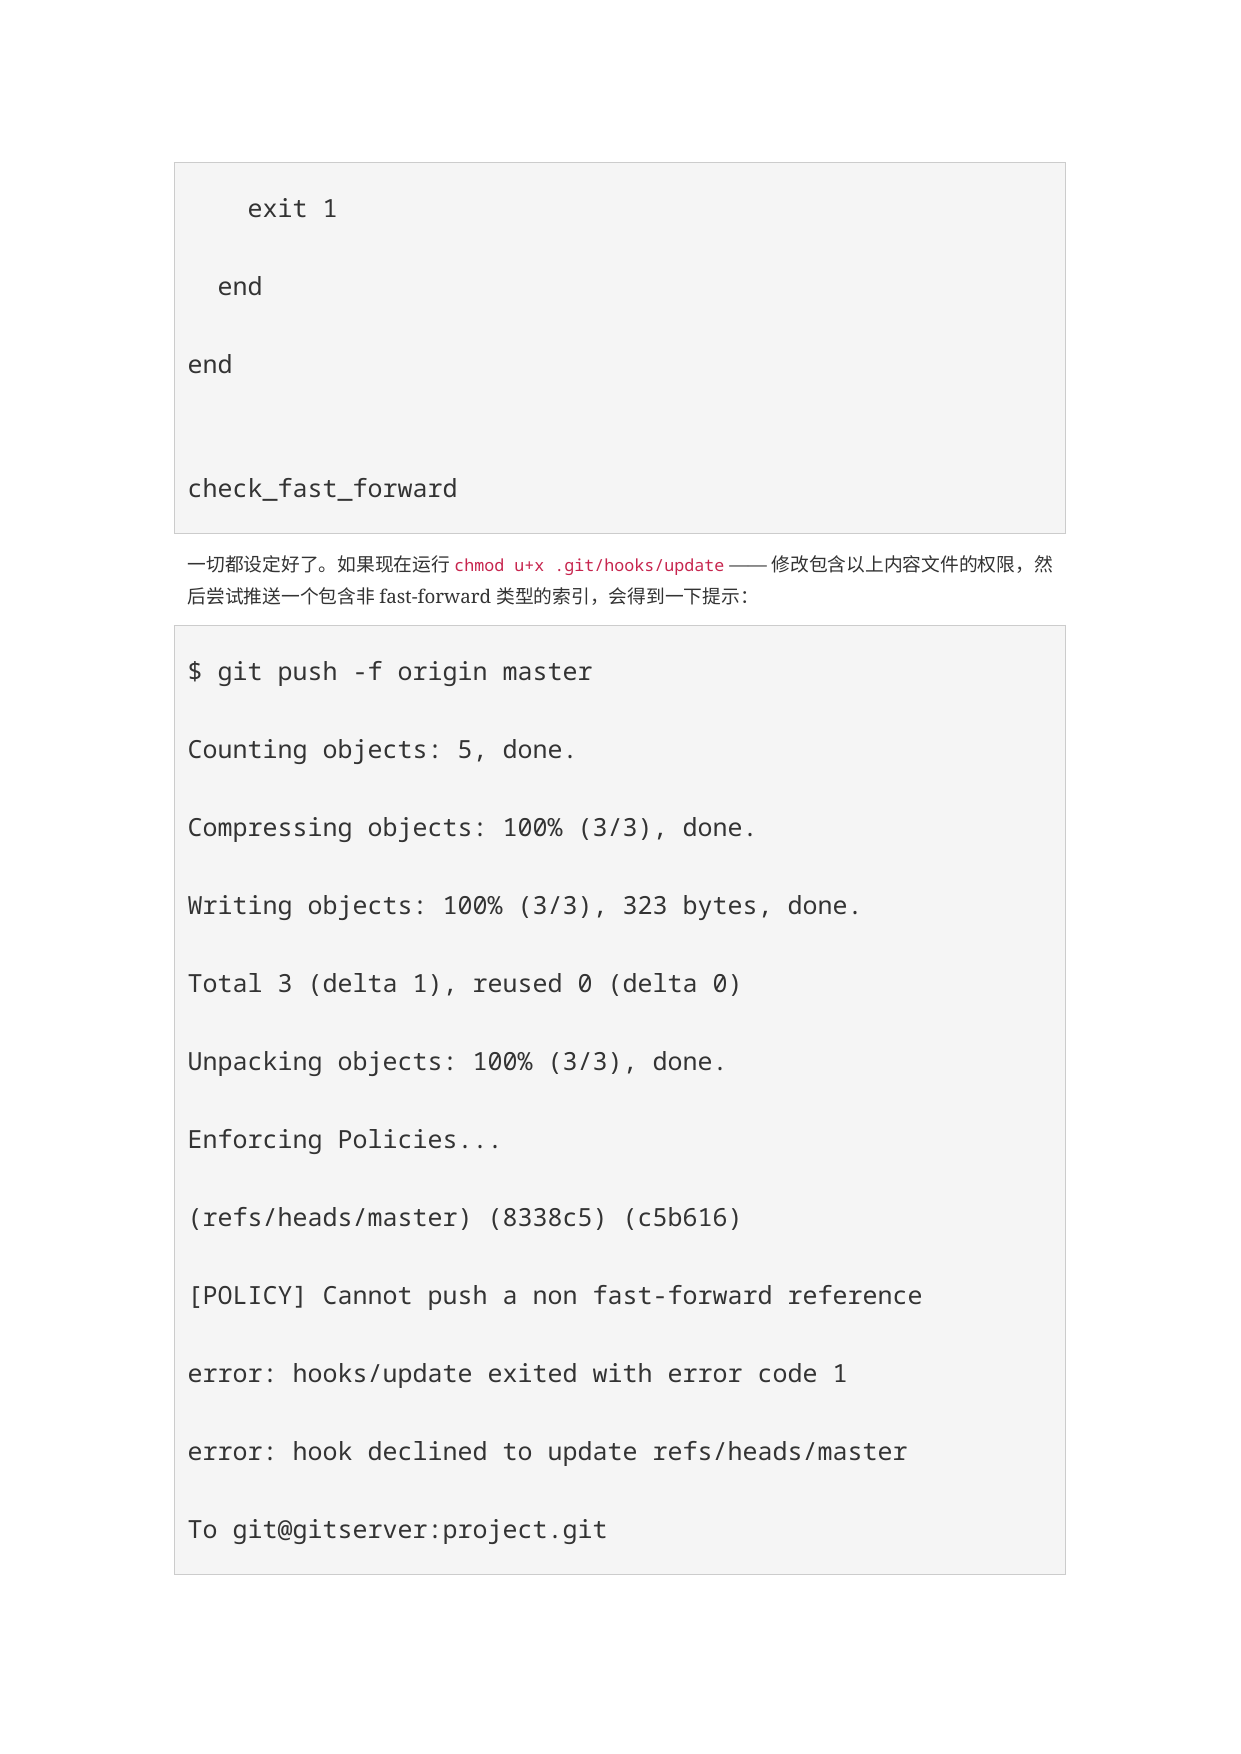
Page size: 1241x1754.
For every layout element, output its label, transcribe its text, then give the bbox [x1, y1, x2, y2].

text 一切都设定好了。如果现在运行 chmod u+x .git/hooks/update —— 修改包含以上内容文件的权限，然后尝试推送一个包含非 fast-forward 类型的索引，会得到一下提示： [187, 547, 1053, 612]
text Counting objects: 5, done. [175, 703, 1065, 781]
text check_fast_forward [175, 442, 1065, 533]
text Writing objects: 100% (3/3), 323 bytes, done. [175, 859, 1065, 937]
text end [175, 318, 1065, 396]
text Total 3 (delta 1), reused 0 (delta 0) [175, 937, 1065, 1015]
text error: hooks/update exited with error code 1 [175, 1327, 1065, 1405]
text Unpacking objects: 100% (3/3), done. [175, 1015, 1065, 1093]
text [POLICY] Cannot push a non fast-forward reference [175, 1249, 1065, 1327]
text To git@gitserver:project.git [175, 1483, 1065, 1574]
text (refs/heads/master) (8338c5) (c5b616) [175, 1171, 1065, 1249]
text Enforcing Policies... [175, 1093, 1065, 1171]
text exit 1 [175, 163, 1065, 240]
text Compressing objects: 100% (3/3), done. [175, 781, 1065, 859]
text $ git push -f origin master [175, 626, 1065, 703]
text error: hook declined to update refs/heads/master [175, 1405, 1065, 1483]
text end [175, 240, 1065, 318]
